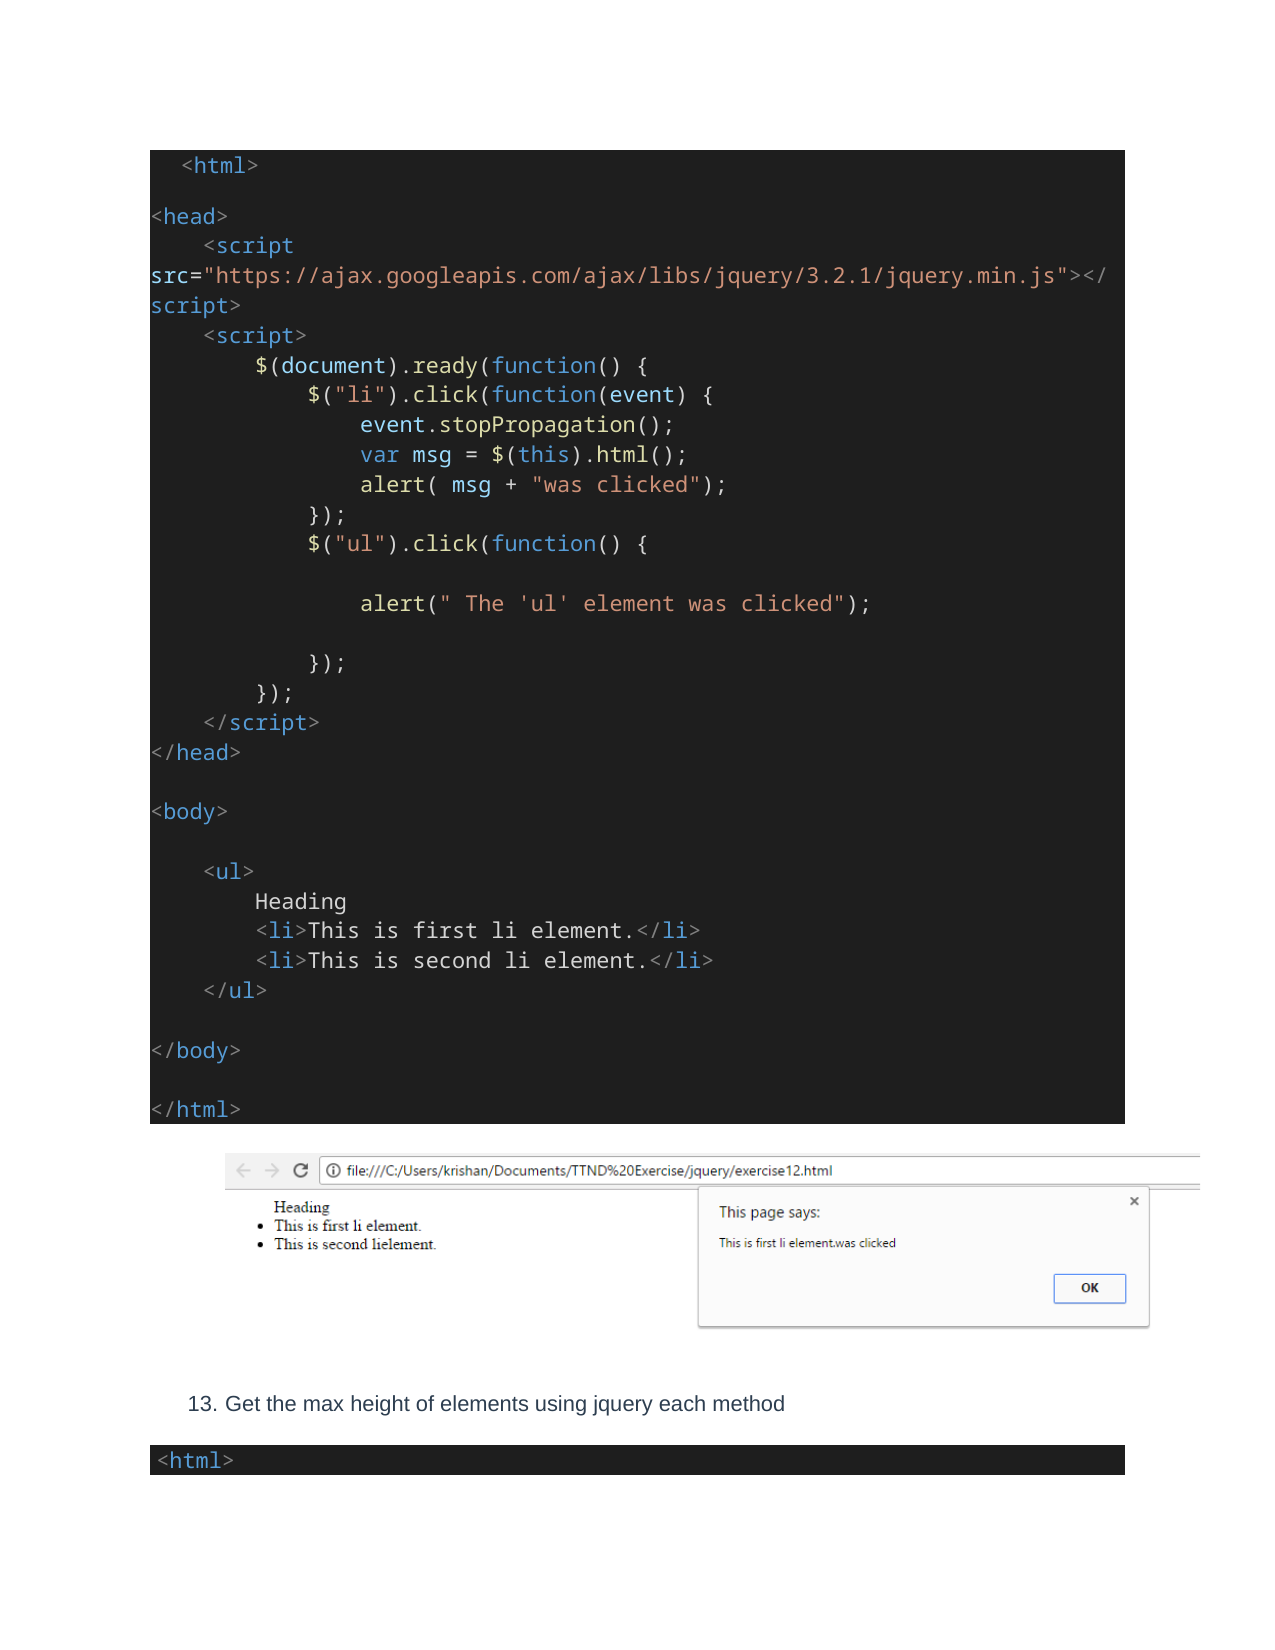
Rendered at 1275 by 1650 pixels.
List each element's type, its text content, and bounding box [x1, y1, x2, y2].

text <ul> [150, 856, 1125, 886]
text var msg = $(this).html(); [150, 439, 1125, 469]
text <li>This is first li element.</li> [150, 915, 1125, 945]
text <html> [150, 1445, 1125, 1475]
text </head> [150, 737, 1125, 766]
text alert(" The 'ul' element was clicked"); [150, 588, 1125, 618]
text <body> [150, 796, 1125, 826]
text $("ul").click(function() { [150, 528, 1125, 558]
text event.stopPropagation(); [150, 409, 1125, 439]
text <head> [150, 201, 1125, 230]
text }); [150, 647, 1125, 677]
text </body> [150, 1034, 1125, 1064]
picture [225, 1153, 1200, 1366]
text <script> [150, 320, 1125, 349]
text </script> [150, 707, 1125, 737]
list Get the max height of elements using jquery each method [187, 1391, 1125, 1416]
text </html> [150, 1094, 1125, 1124]
text }); [150, 677, 1125, 707]
text <html> [150, 150, 1125, 180]
text Heading [150, 886, 1125, 915]
text $(document).ready(function() { [150, 349, 1125, 379]
text $("li").click(function(event) { [150, 379, 1125, 409]
text <li>This is second li element.</li> [150, 945, 1125, 975]
text </ul> [150, 975, 1125, 1005]
text <script src="https://ajax.googleapis.com/ajax/libs/jquery/3.2.1/jquery.min.js"></script> [150, 230, 1125, 320]
text }); [150, 498, 1125, 528]
text alert( msg + "was clicked"); [150, 469, 1125, 498]
